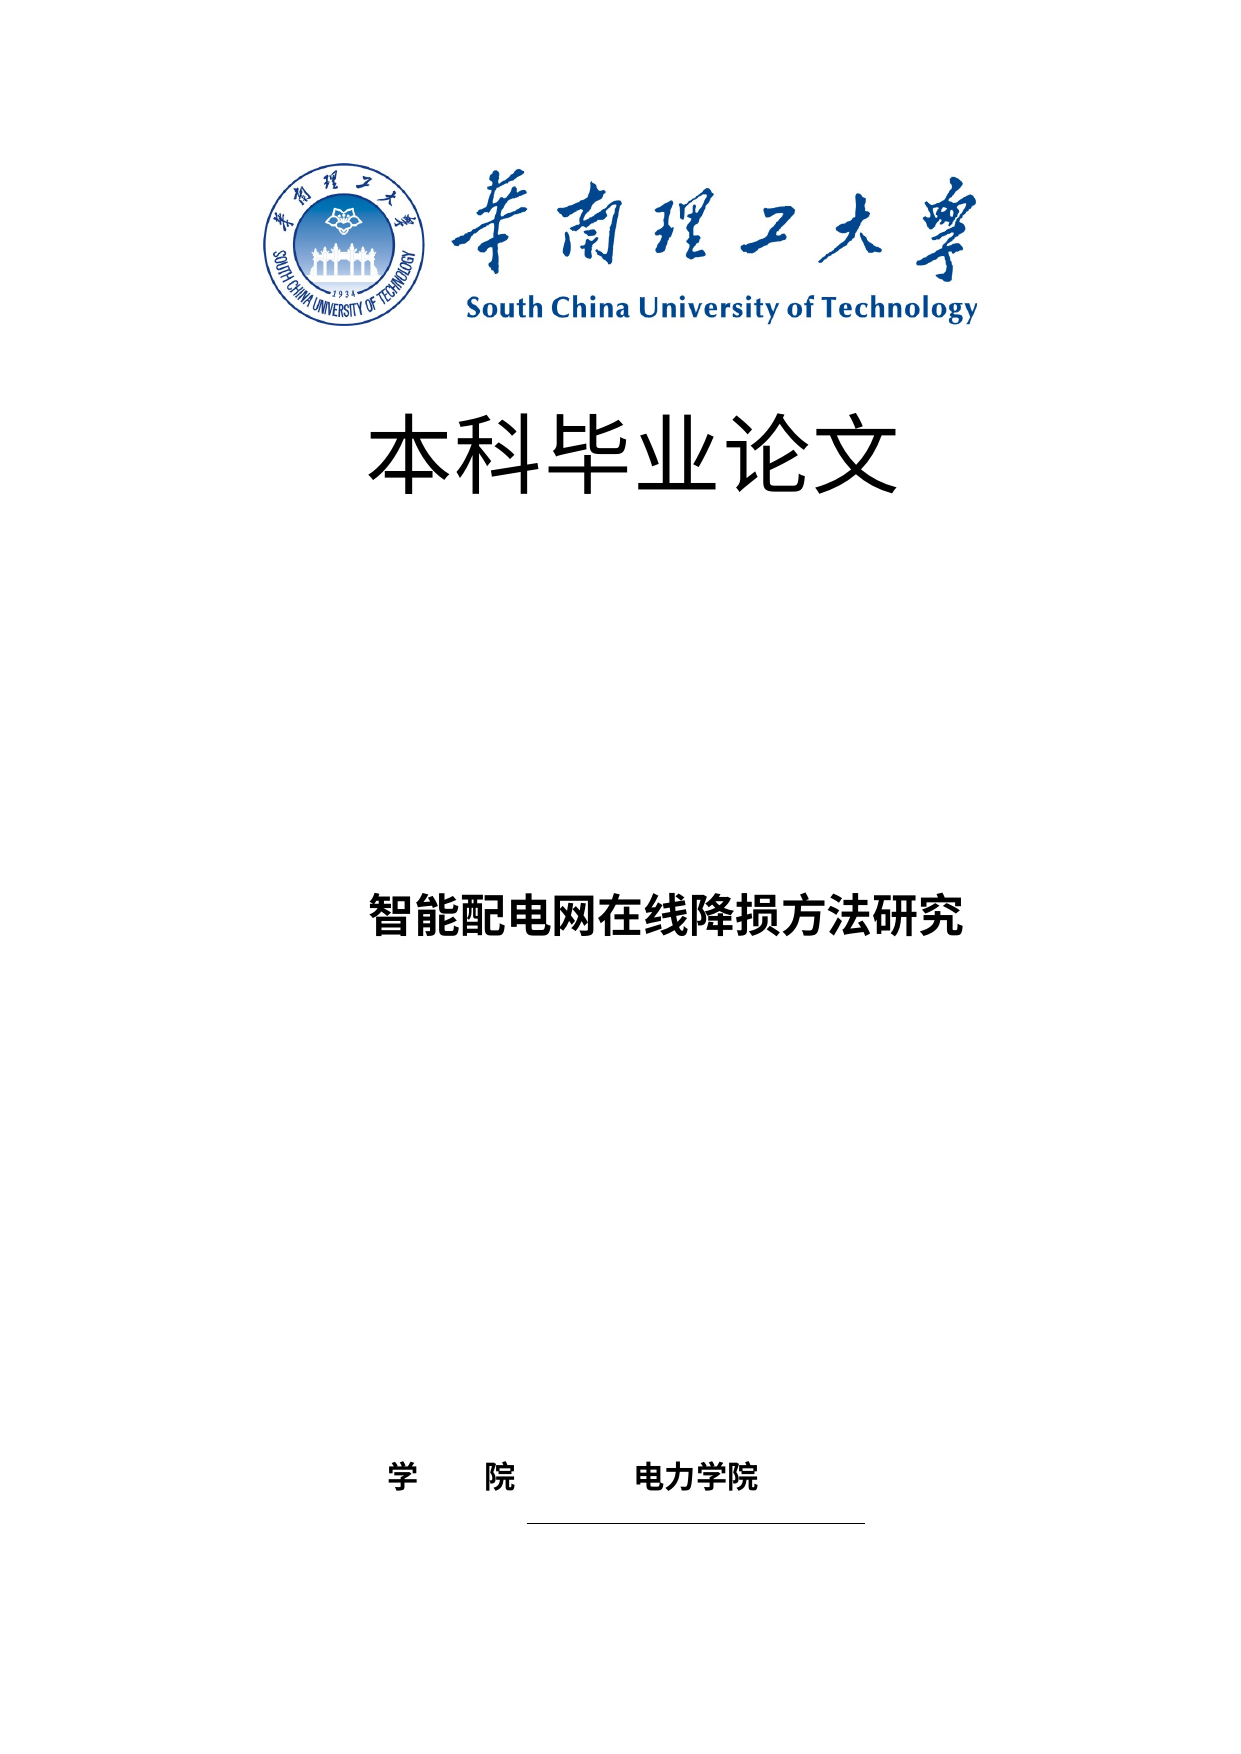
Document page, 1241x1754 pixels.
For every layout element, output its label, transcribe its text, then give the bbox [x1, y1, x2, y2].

text 本科毕业论文 [148, 382, 1092, 518]
picture [263, 163, 978, 326]
table_header 电力学院 [527, 1441, 865, 1523]
text 智能配电网在线降损方法研究 [148, 878, 1092, 946]
table_header 学院 专业 学生姓名 学生学号 指导教师 提交日期 [376, 1441, 527, 1523]
